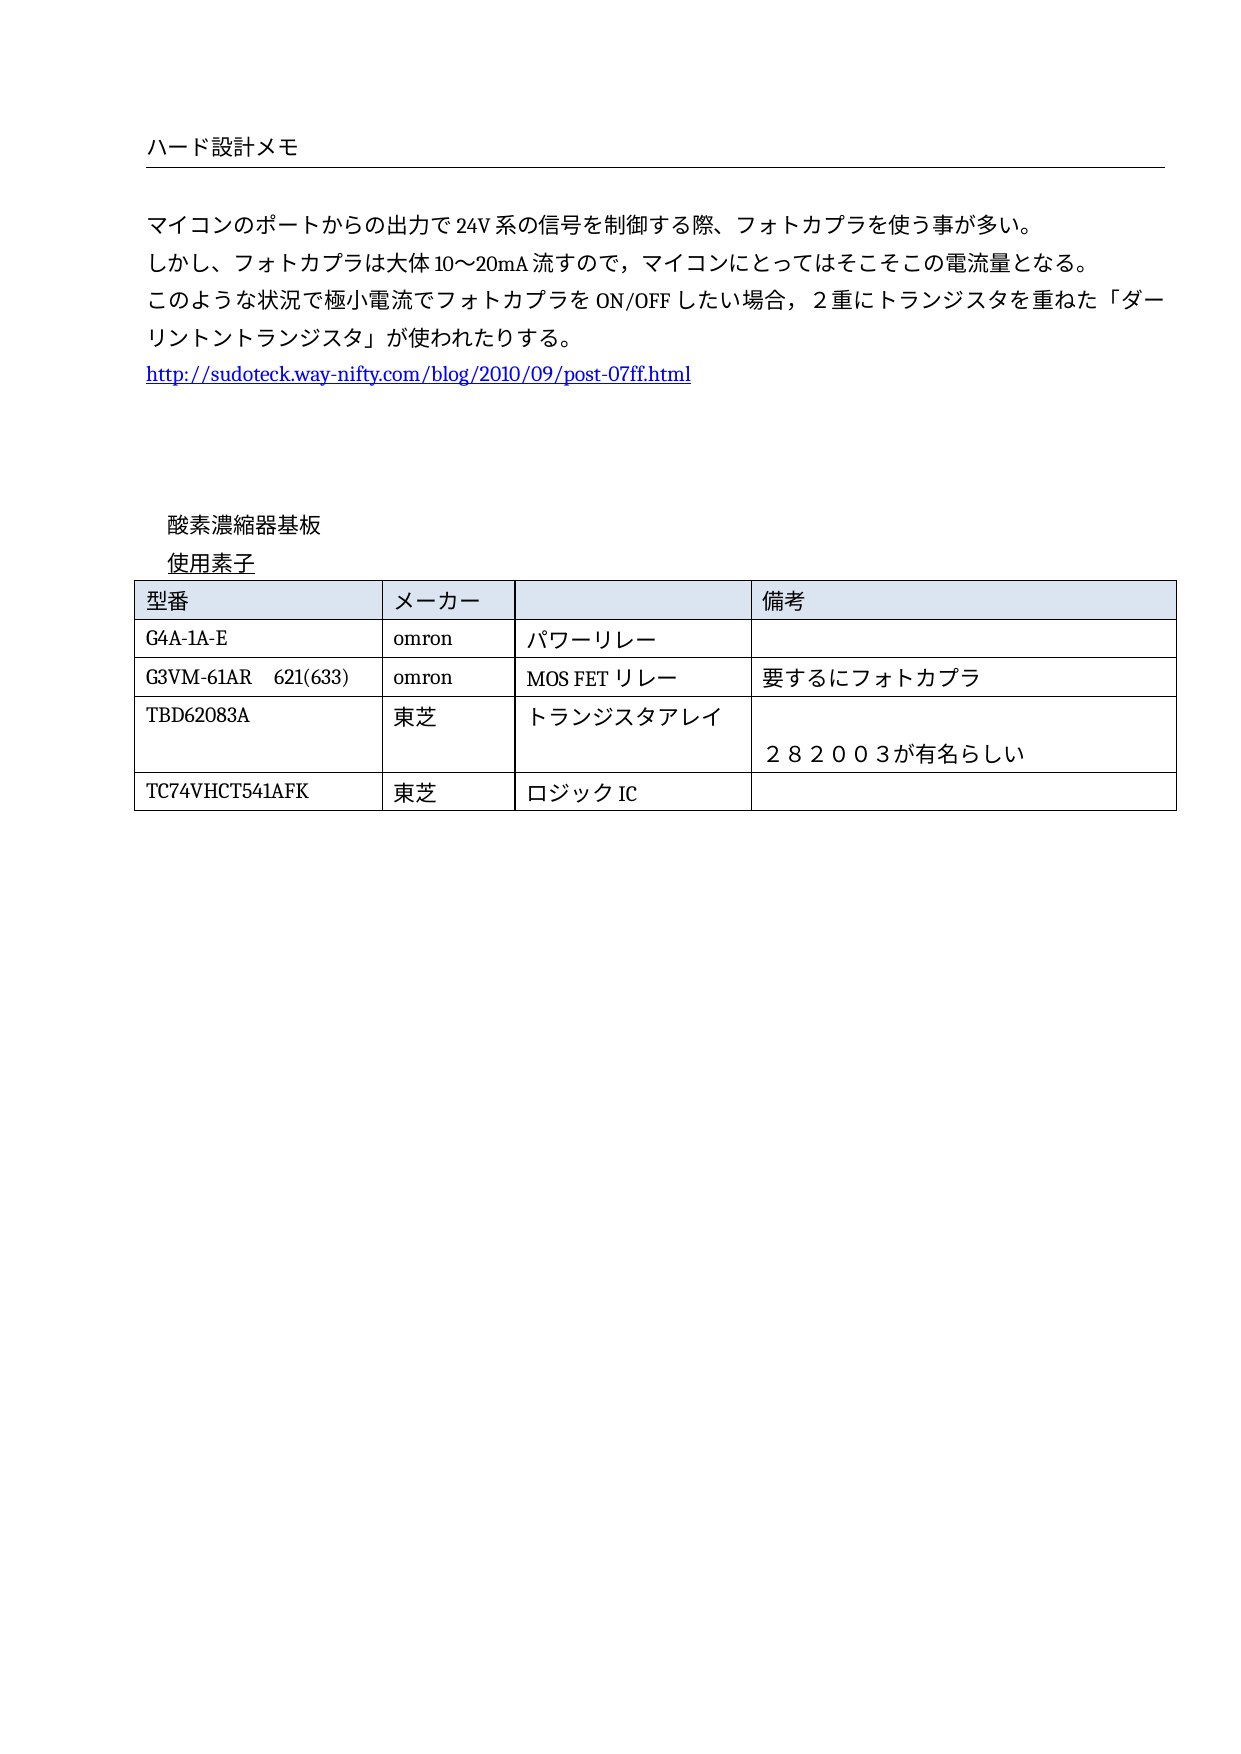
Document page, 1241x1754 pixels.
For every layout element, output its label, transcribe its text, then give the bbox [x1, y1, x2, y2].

table_cell ２８２００３が有名らしい [752, 697, 1176, 772]
table_cell トランジスタアレイ [516, 697, 751, 772]
table_header メーカー [383, 581, 514, 619]
subtitle 酸素濃縮器基板 [168, 505, 1143, 543]
table_cell TC74VHCT541AFK [135, 773, 382, 810]
table_cell 東芝 [383, 697, 514, 772]
table_cell パワーリレー [516, 620, 751, 657]
table_cell ロジックIC [516, 773, 751, 810]
table_header 型番 [135, 581, 382, 619]
table_header 備考 [752, 581, 1176, 619]
table_cell omron [383, 658, 514, 696]
table_cell TBD62083A [135, 697, 382, 772]
text このような状況で極小電流でフォトカプラをON/OFFしたい場合，２重にトランジスタを重ねた「ダーリントントランジスタ」が使われたりする。 [146, 280, 1165, 355]
table_cell omron [383, 620, 514, 657]
table_cell [752, 620, 1176, 657]
table_cell 東芝 [383, 773, 514, 810]
subtitle 使用素子 [168, 543, 1143, 580]
table_cell [752, 773, 1176, 810]
table_header [516, 581, 751, 619]
text http://sudoteck.way-nifty.com/blog/2010/09/post-07ff.html [146, 355, 1165, 393]
text マイコンのポートからの出力で24V系の信号を制御する際、フォトカプラを使う事が多い。 [146, 205, 1165, 243]
subtitle ハード設計メモ [146, 127, 1165, 167]
table_cell 要するにフォトカプラ [752, 658, 1176, 696]
text しかし、フォトカプラは大体10～20mA流すので，マイコンにとってはそこそこの電流量となる。 [146, 243, 1165, 280]
table_cell G3VM-61AR 621(633) [135, 658, 382, 696]
table_cell MOS FETリレー [516, 658, 751, 696]
table_cell G4A-1A-E [135, 620, 382, 657]
